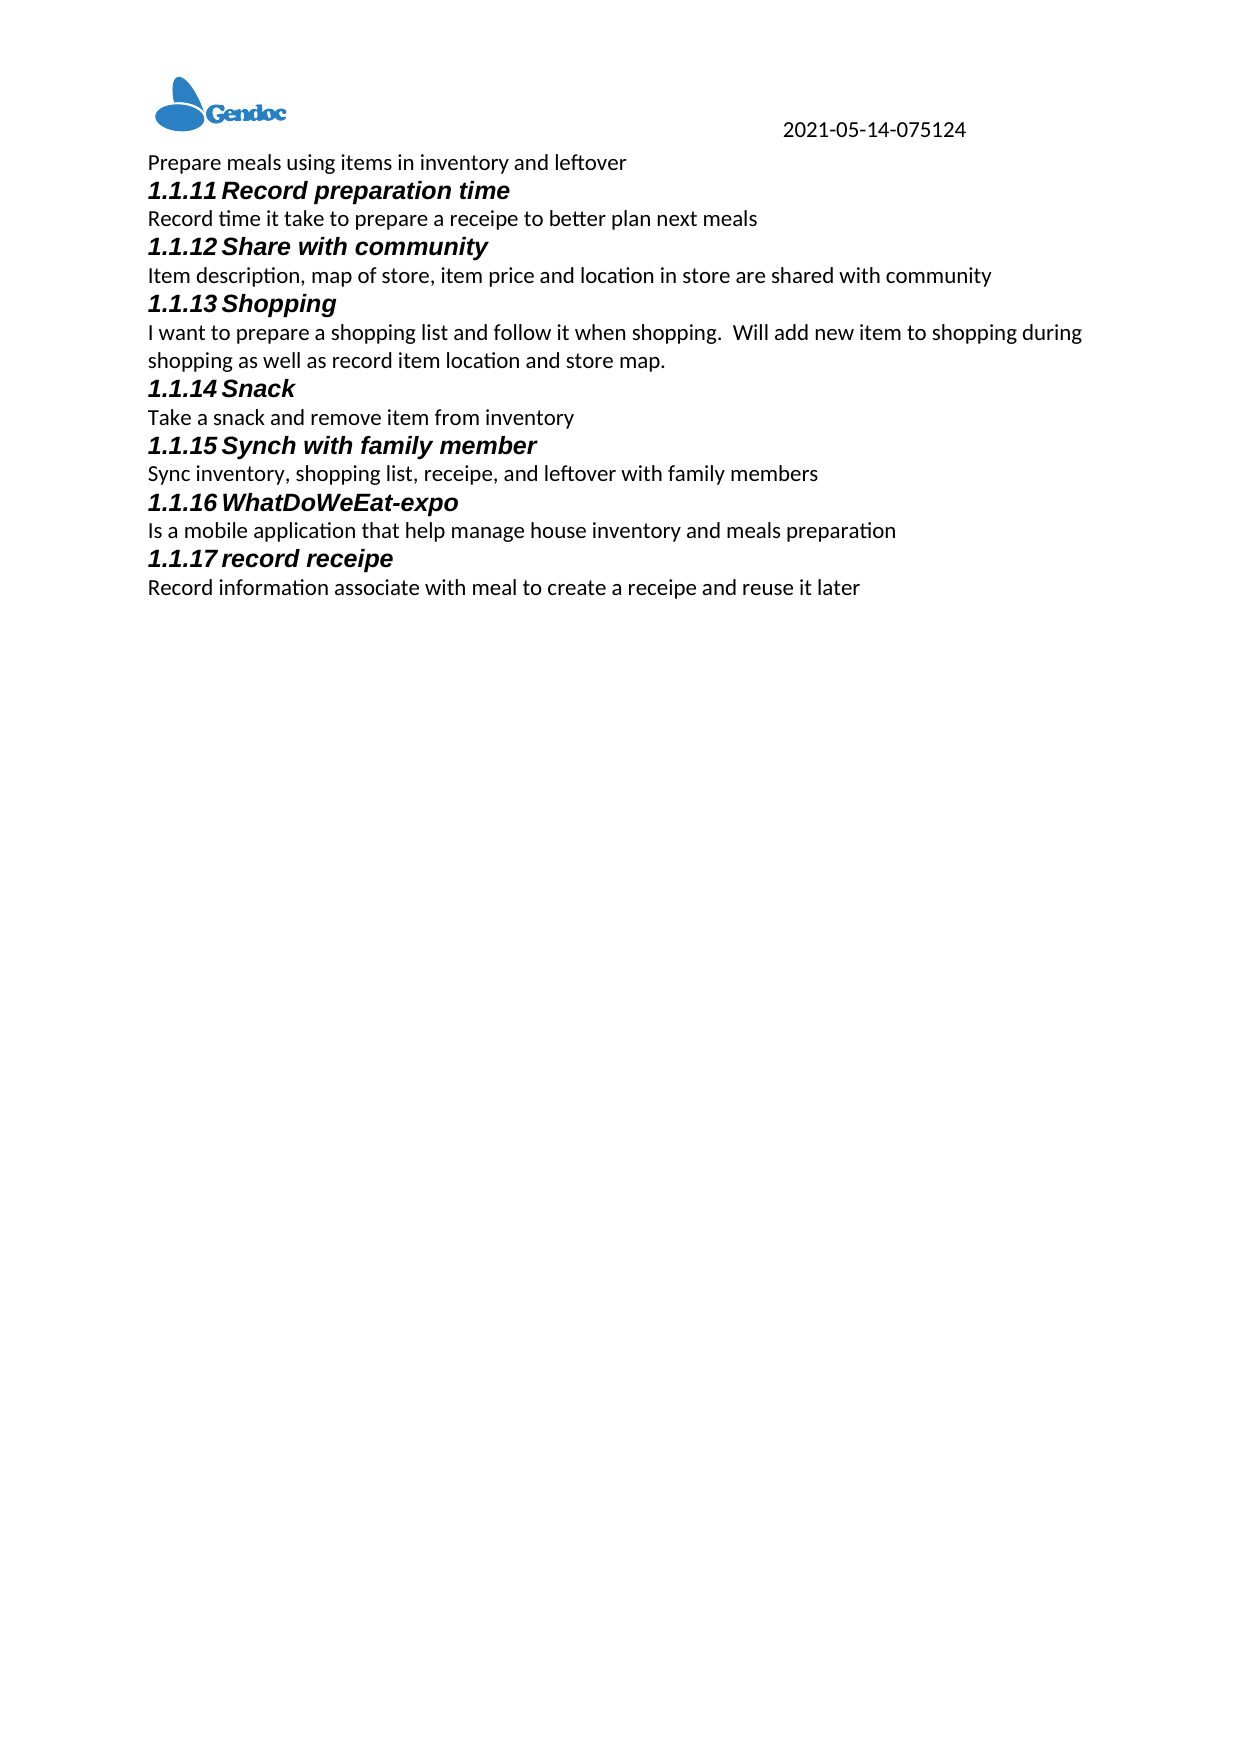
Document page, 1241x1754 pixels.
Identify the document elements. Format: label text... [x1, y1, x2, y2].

subtitle WhatDoWeEat-expo [148, 487, 1093, 516]
subtitle Synch with family member [148, 431, 1093, 459]
text Item description, map of store, item price and location in store are shared with community [148, 261, 1093, 289]
subtitle Snack [148, 374, 1093, 403]
text Record time it take to prepare a receipe to better plan next meals [148, 204, 1093, 232]
subtitle record receipe [148, 544, 1093, 573]
subtitle Record preparation time [148, 176, 1093, 204]
subtitle Shopping [148, 289, 1093, 318]
subtitle Share with community [148, 232, 1093, 261]
picture [147, 73, 294, 138]
text Sync inventory, shopping list, receipe, and leftover with family members [148, 459, 1093, 487]
text Record information associate with meal to create a receipe and reuse it later [148, 573, 1093, 601]
text Is a mobile application that help manage house inventory and meals preparation [148, 516, 1093, 544]
text Prepare meals using items in inventory and leftover [148, 148, 1093, 176]
text Take a snack and remove item from inventory [148, 403, 1093, 431]
text I want to prepare a shopping list and follow it when shopping. Will add new item to shopping during shopping as well as record item location and store map. [148, 318, 1093, 374]
